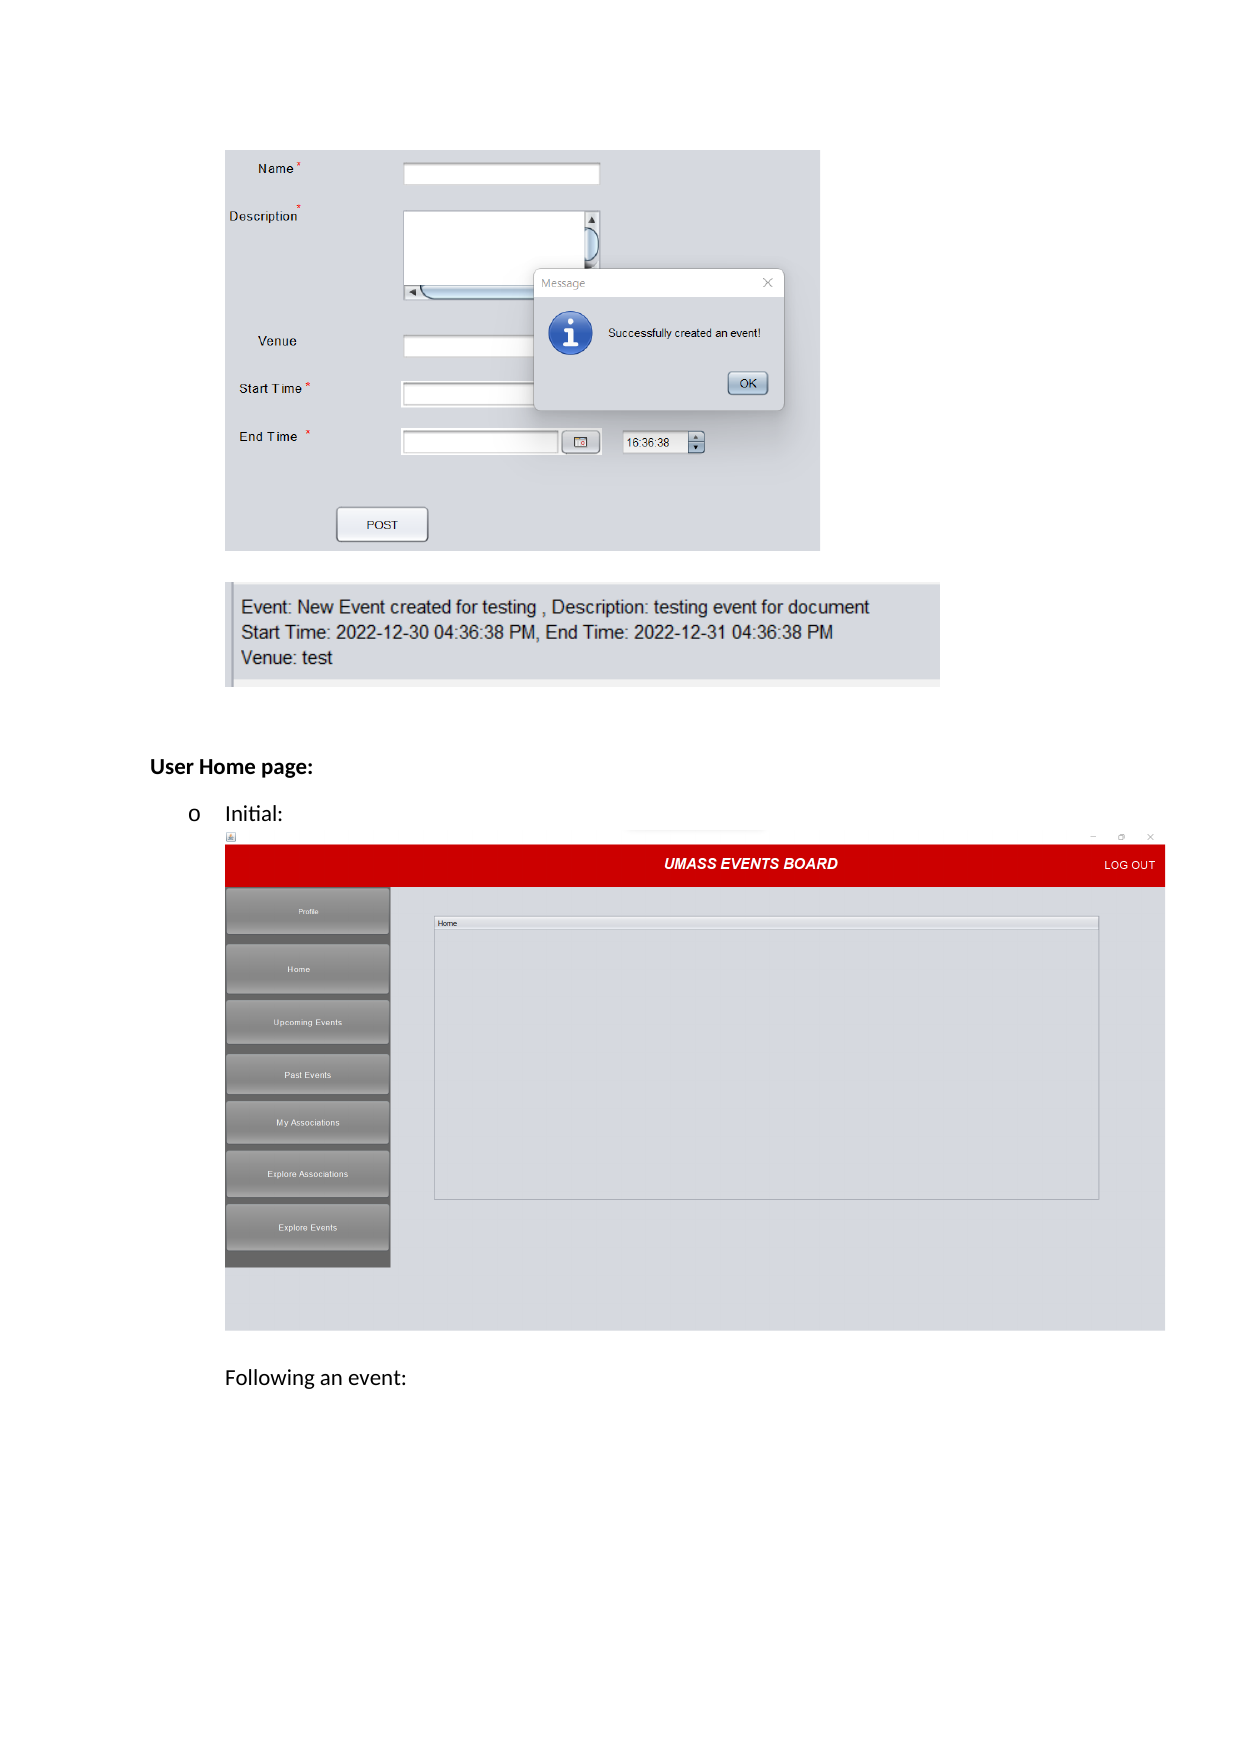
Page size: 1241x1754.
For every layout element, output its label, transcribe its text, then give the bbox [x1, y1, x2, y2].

list Following an event: [225, 1363, 1090, 1391]
picture [225, 582, 940, 687]
picture [225, 830, 1166, 1331]
picture [225, 150, 821, 551]
text User Home page: [150, 752, 1090, 780]
list Initial: [187, 799, 1090, 828]
